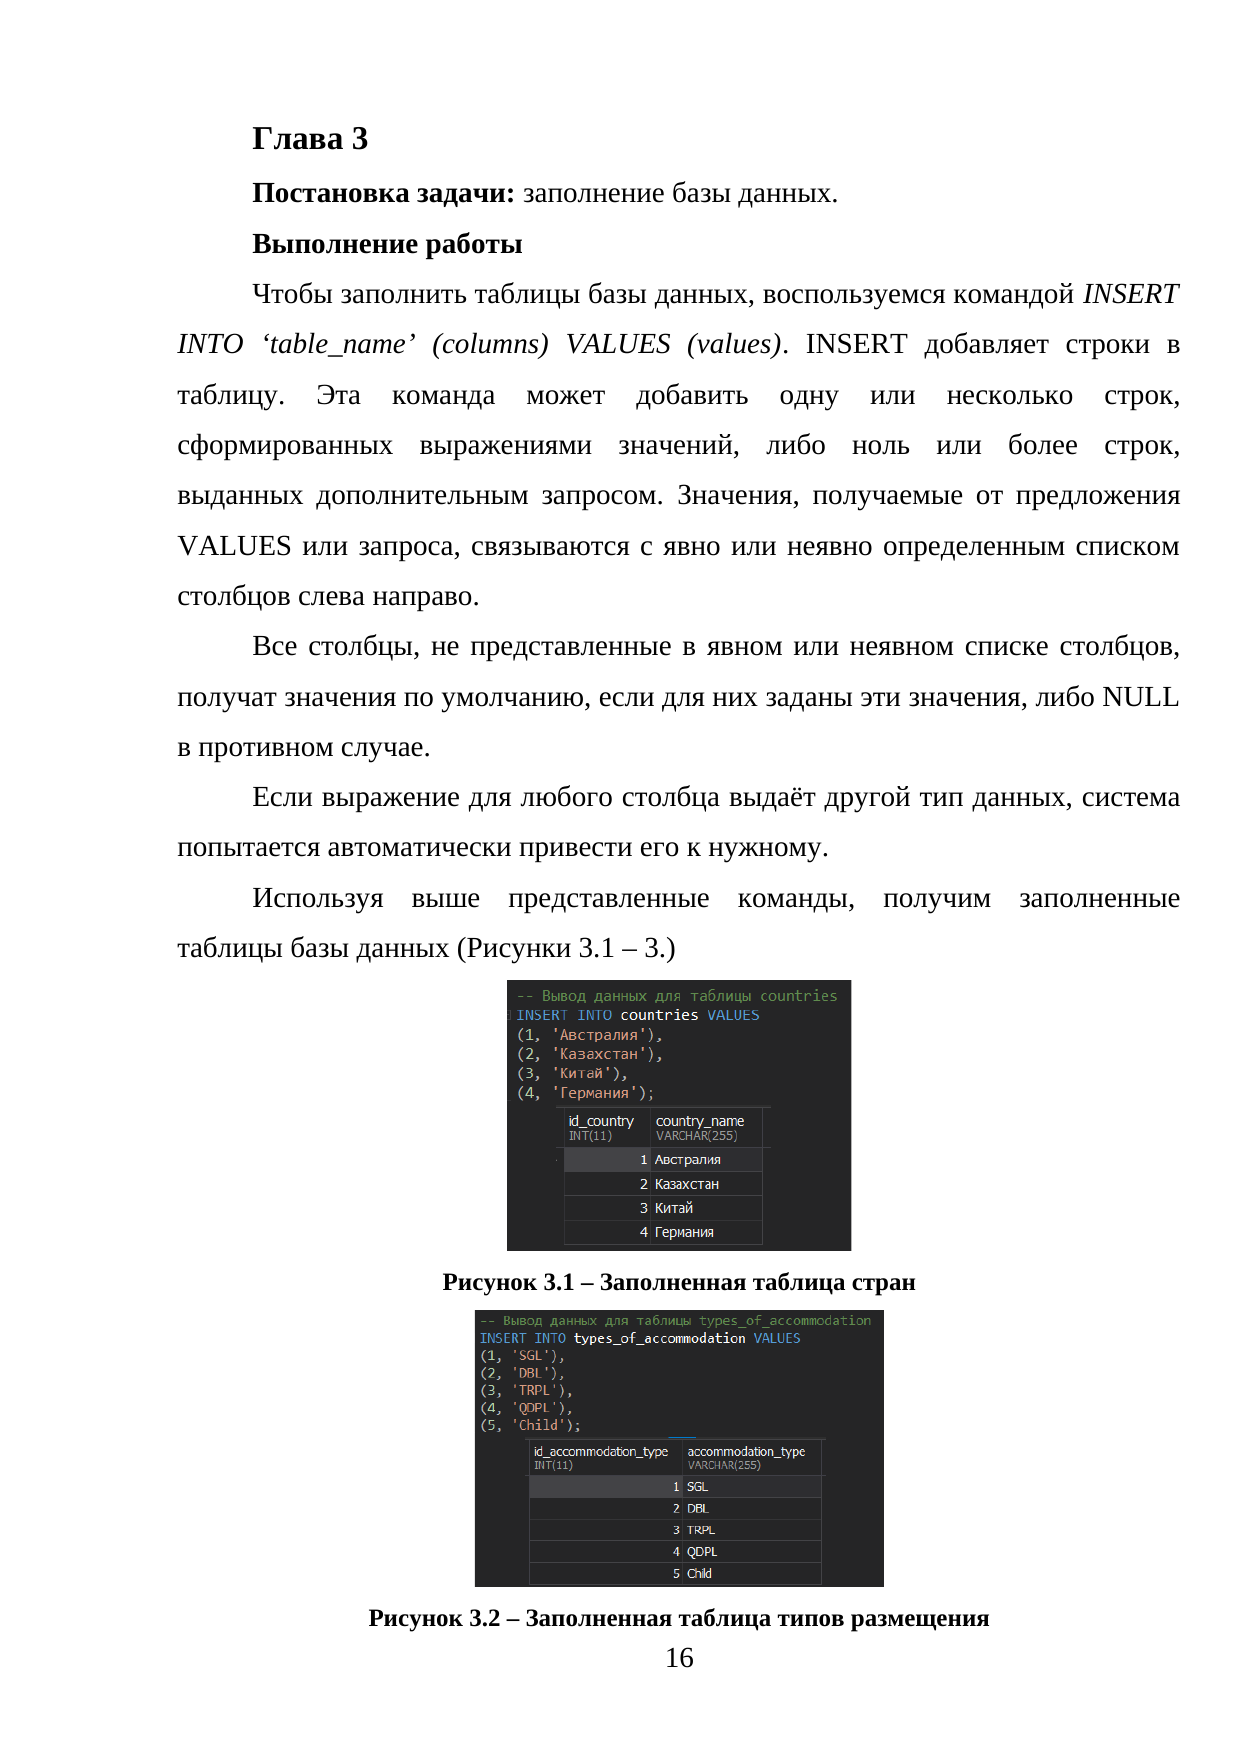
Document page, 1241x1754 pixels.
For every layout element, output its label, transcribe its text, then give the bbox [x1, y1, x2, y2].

text Рисунок 3.2 – Заполненная таблица типов размещения [177, 1603, 1181, 1632]
text Чтобы заполнить таблицы базы данных, воспользуемся командой INSERT INTO ‘table_name’ (columns) VALUES (values). INSERT добавляет строки в таблицу. Эта команда может добавить одну или несколько строк, сформированных выражениями значений, либо ноль или более строк, выданных дополнительным запросом. Значения, получаемые от предложения VALUES или запроса, связываются с явно или неявно определенным списком столбцов слева направо. [177, 276, 1181, 612]
subtitle Постановка задачи: заполнение базы данных. [177, 176, 1181, 209]
text Рисунок 3.1 – Заполненная таблица стран [177, 1267, 1181, 1296]
picture [474, 1310, 884, 1587]
text Используя выше представленные команды, получим заполненные таблицы базы данных (Рисунки 3.1 – 3.) [177, 880, 1181, 964]
subtitle Глава 3 [177, 118, 1181, 156]
text Если выражение для любого столбца выдаёт другой тип данных, система попытается автоматически привести его к нужному. [177, 779, 1181, 863]
picture [507, 980, 852, 1251]
subtitle Выполнение работы [177, 226, 1181, 259]
text Все столбцы, не представленные в явном или неявном списке столбцов, получат значения по умолчанию, если для них заданы эти значения, либо NULL в противном случае. [177, 628, 1181, 762]
